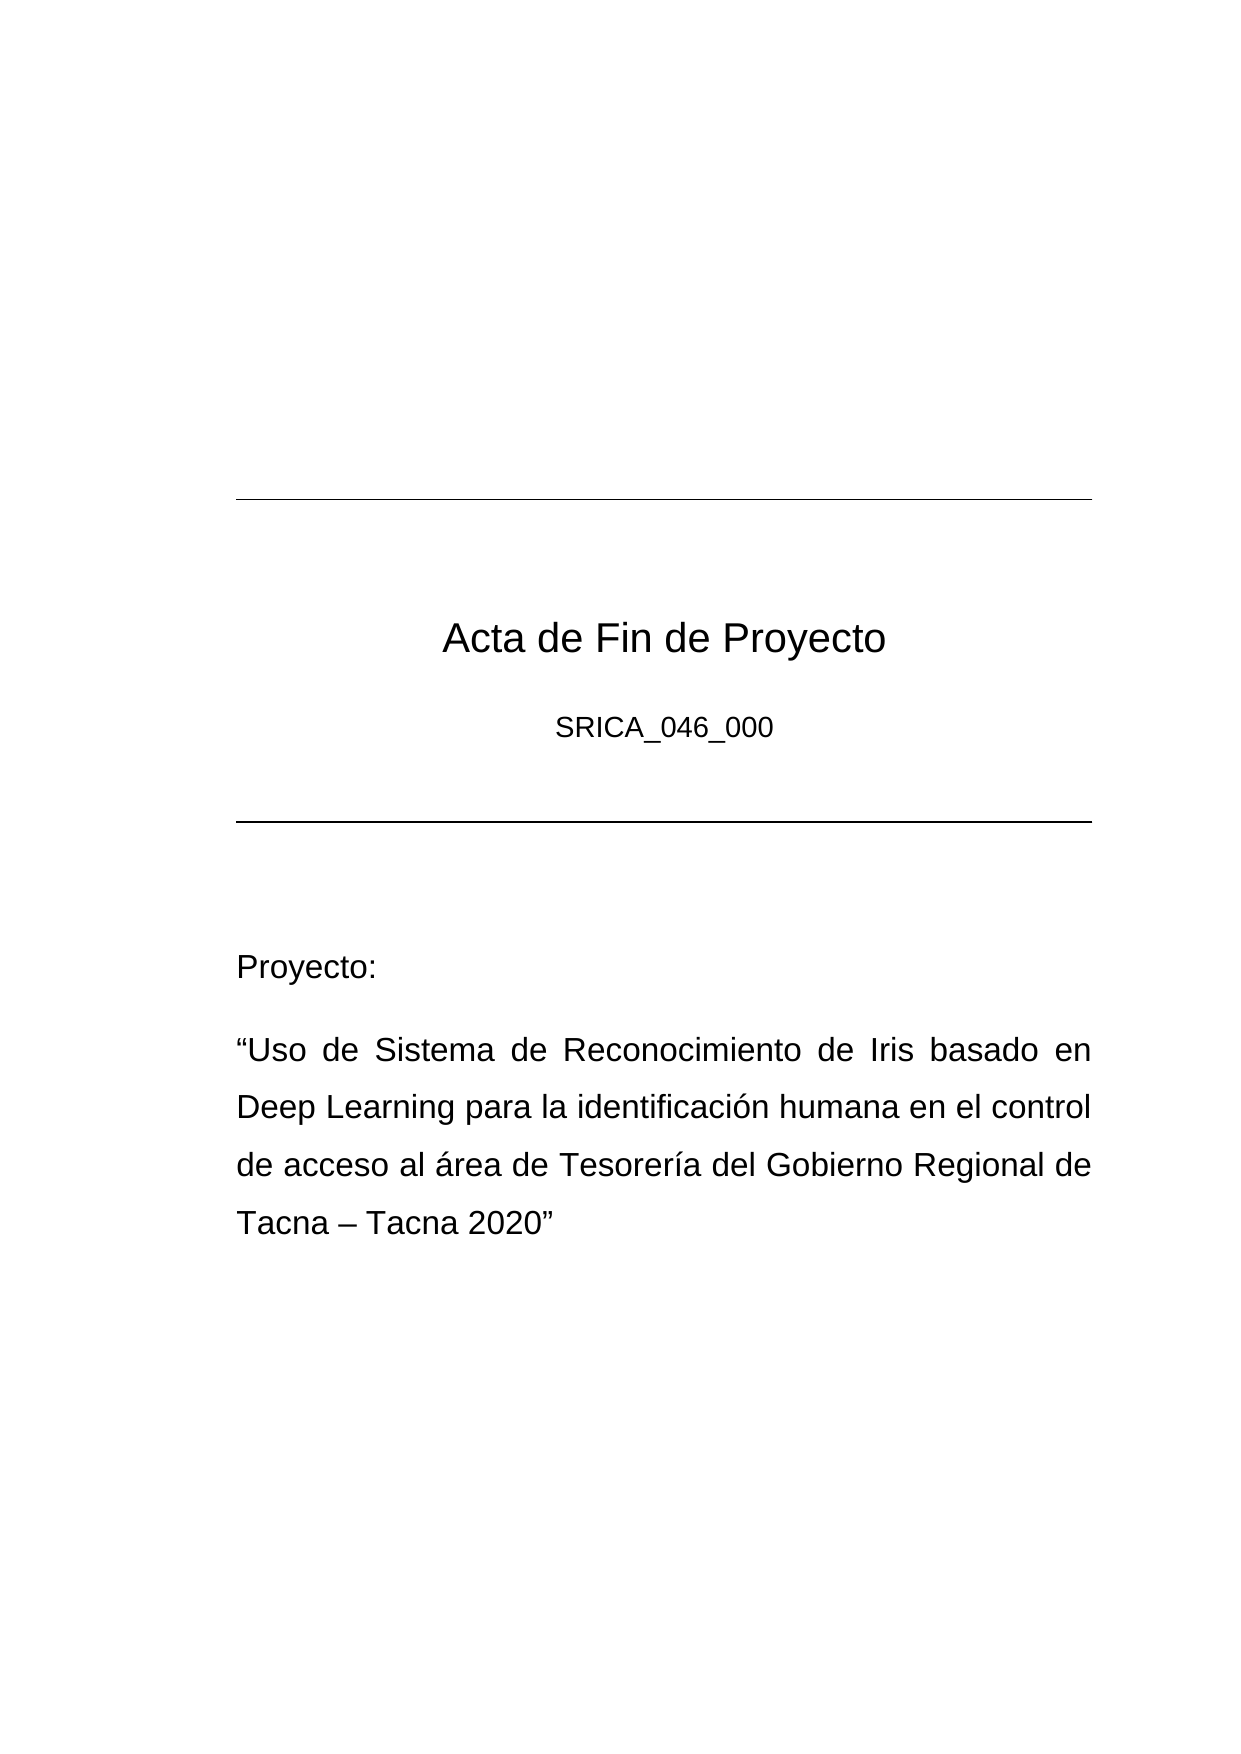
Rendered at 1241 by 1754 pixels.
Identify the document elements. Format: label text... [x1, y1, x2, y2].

text “Uso de Sistema de Reconocimiento de Iris basado en Deep Learning para la identificación humana en el control de acceso al área de Tesorería del Gobierno Regional de Tacna – Tacna 2020” [236, 1030, 1092, 1241]
text Proyecto: [236, 947, 1092, 986]
text Acta de Fin de Proyecto [236, 613, 1092, 661]
text SRICA_046_000 [236, 710, 1092, 744]
